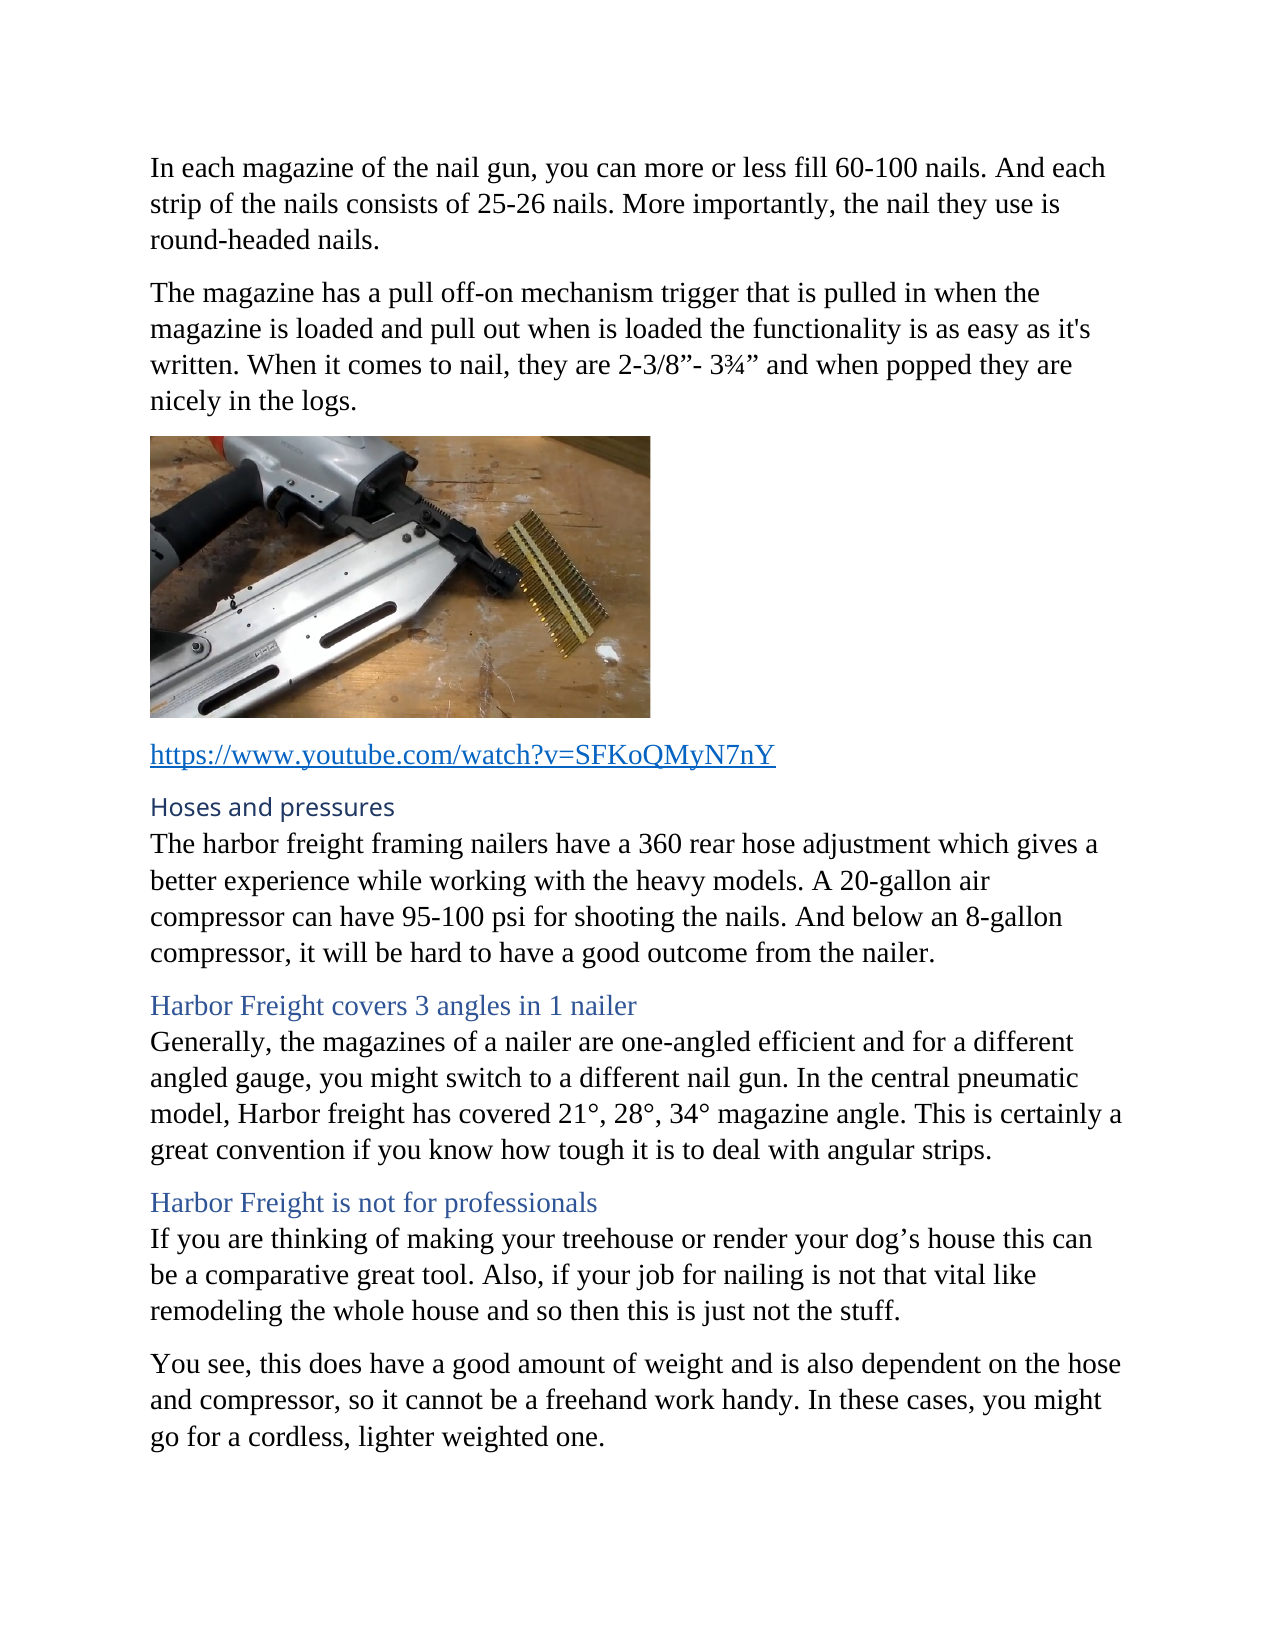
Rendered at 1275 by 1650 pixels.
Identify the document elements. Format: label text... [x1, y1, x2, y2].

text https://www.youtube.com/watch?v=SFKoQMyN7nY [150, 737, 1125, 770]
text The harbor freight framing nailers have a 360 rear hose adjustment which gives a better experience while working with the heavy models. A 20-gallon air compressor can have 95-100 psi for shooting the nails. And below an 8-gallon compressor, it will be hard to have a good outcome from the nailer. [150, 826, 1125, 968]
subtitle Harbor Freight is not for professionals [150, 1185, 1125, 1219]
subtitle Hoses and pressures [150, 790, 1125, 824]
text Generally, the magazines of a nailer are one-angled efficient and for a different angled gauge, you might switch to a different nail gun. In the central pneumatic model, Harbor freight has covered 21°, 28°, 34° magazine angle. This is certainly a great convention if you know how tough it is to deal with angular strips. [150, 1024, 1125, 1166]
picture [150, 436, 651, 718]
text The magazine has a pull off-on mechanism trigger that is pulled in when the magazine is loaded and pull out when is loaded the functionality is as easy as it's written. When it comes to nail, they are 2-3/8”- 3¾” and when popped they are nicely in the logs. [150, 275, 1125, 417]
subtitle Harbor Freight covers 3 angles in 1 nailer [150, 988, 1125, 1021]
text In each magazine of the nail gun, you can more or less fill 60-100 nails. And each strip of the nails consists of 25-26 nails. More importantly, the nail they use is round-headed nails. [150, 150, 1125, 256]
text If you are thinking of making your treehouse or render your dog’s house this can be a comparative great tool. Also, if your job for nailing is not that vital like remodeling the whole house and so then this is just not the stuff. [150, 1221, 1125, 1327]
text You see, this does have a good amount of weight and is also dependent on the hose and compressor, so it cannot be a freehand work handy. In these cases, you might go for a cordless, lighter weighted one. [150, 1346, 1125, 1452]
